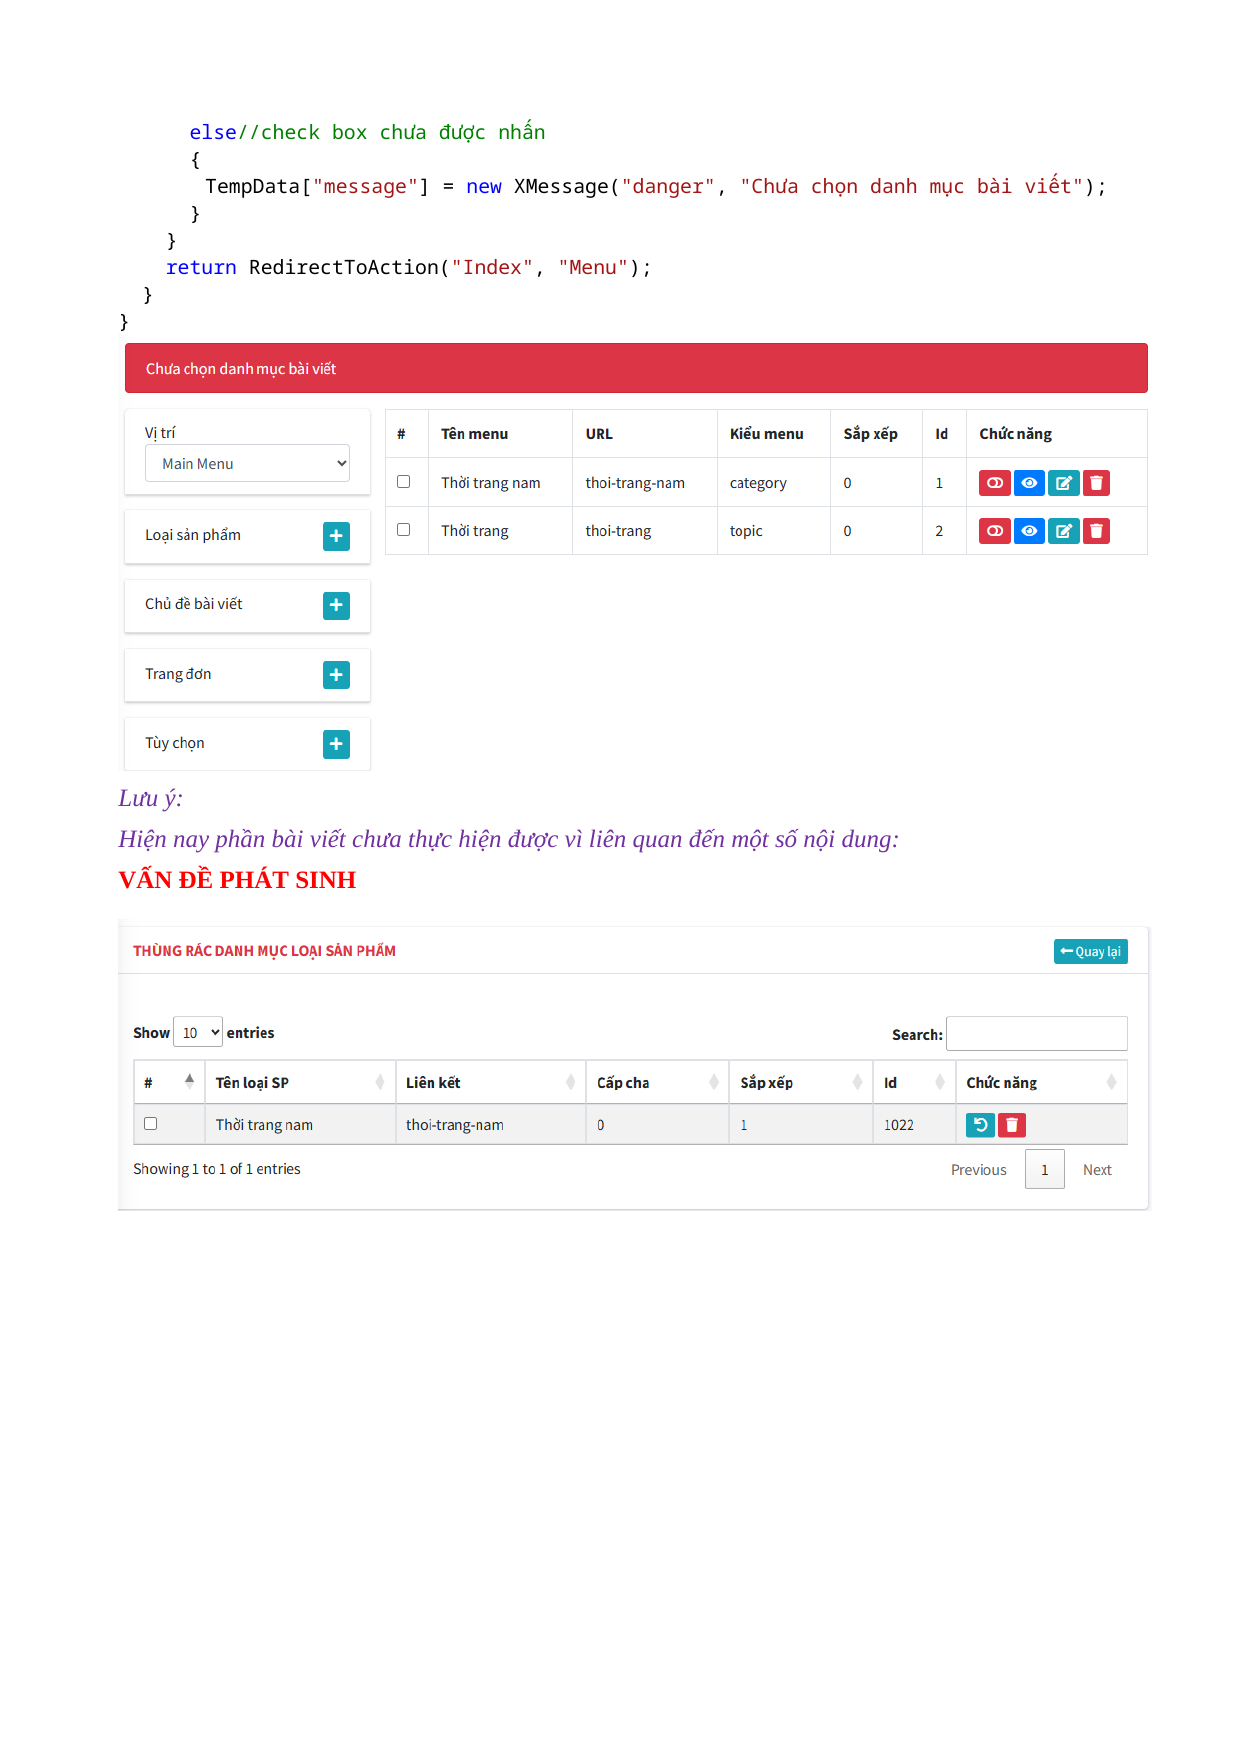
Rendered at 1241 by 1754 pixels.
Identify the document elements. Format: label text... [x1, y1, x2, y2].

text return RedirectToAction("Index", "Menu"); [118, 253, 1152, 280]
text } [118, 307, 1152, 333]
text } [118, 280, 1152, 307]
text TempData["message"] = new XMessage("danger", "Chưa chọn danh mục bài viết"); [193, 172, 1152, 199]
subtitle Vấn đề phát sinh [118, 865, 1152, 894]
subtitle Hiện nay phần bài viết chưa thực hiện được vì liên quan đến một số nội dung: [118, 824, 1152, 853]
text } [118, 226, 1152, 253]
text { [118, 145, 1152, 172]
subtitle Lưu ý: [118, 783, 1152, 812]
text else//check box chưa được nhấn [118, 118, 1152, 145]
text } [118, 199, 1152, 226]
